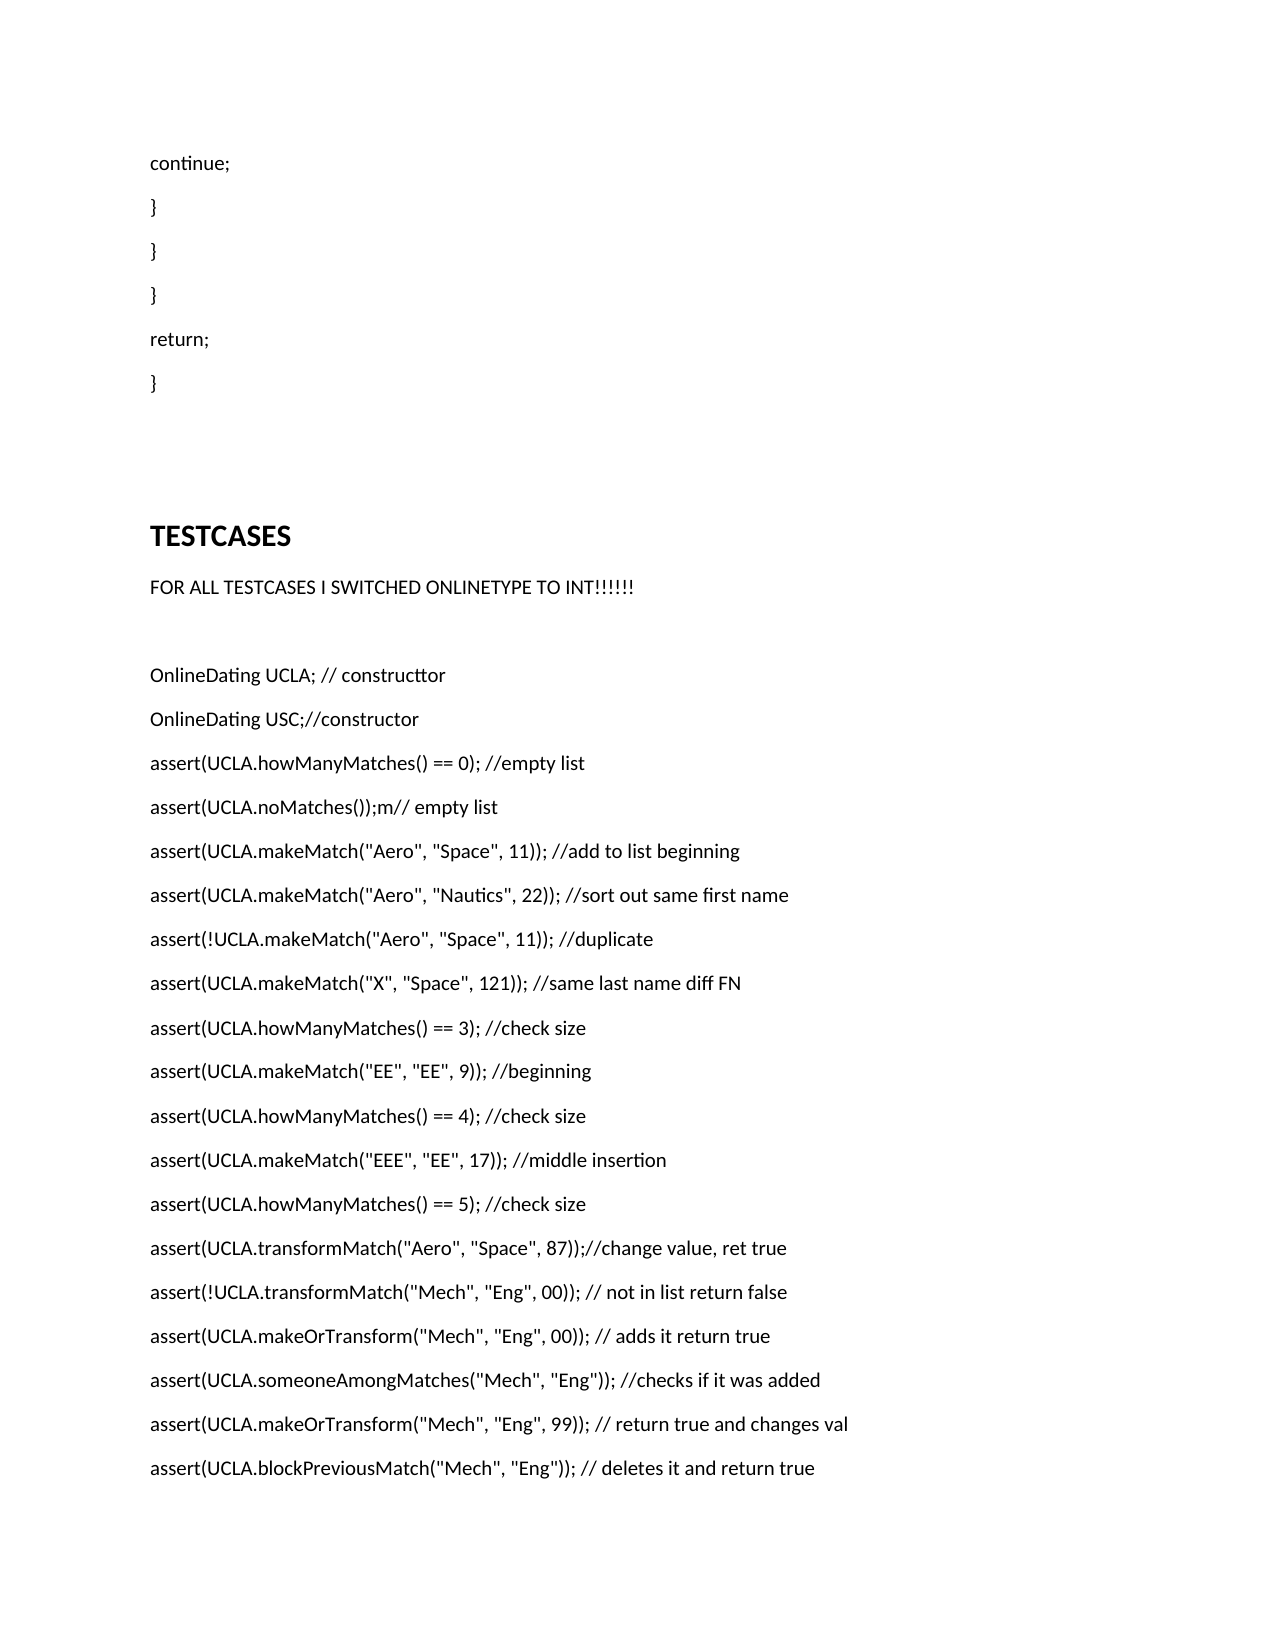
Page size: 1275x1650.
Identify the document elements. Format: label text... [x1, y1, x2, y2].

text assert(UCLA.makeMatch("EE", "EE", 9)); //beginning [150, 1059, 1125, 1084]
text } [150, 370, 1125, 396]
text continue; [150, 150, 1125, 175]
text assert(UCLA.howManyMatches() == 0); //empty list [150, 750, 1125, 776]
text assert(UCLA.makeMatch("X", "Space", 121)); //same last name diff FN [150, 971, 1125, 996]
text assert(UCLA.someoneAmongMatches("Mech", "Eng")); //checks if it was added [150, 1367, 1125, 1393]
text assert(UCLA.blockPreviousMatch("Mech", "Eng")); // deletes it and return true [150, 1455, 1125, 1481]
text assert(UCLA.makeMatch("EEE", "EE", 17)); //middle insertion [150, 1147, 1125, 1172]
text assert(UCLA.makeOrTransform("Mech", "Eng", 00)); // adds it return true [150, 1323, 1125, 1348]
text assert(UCLA.howManyMatches() == 3); //check size [150, 1015, 1125, 1040]
text assert(!UCLA.makeMatch("Aero", "Space", 11)); //duplicate [150, 927, 1125, 952]
text OnlineDating USC;//constructor [150, 706, 1125, 732]
text assert(UCLA.howManyMatches() == 4); //check size [150, 1103, 1125, 1128]
text assert(UCLA.makeOrTransform("Mech", "Eng", 99)); // return true and changes val [150, 1411, 1125, 1437]
text assert(UCLA.noMatches());m// empty list [150, 794, 1125, 820]
text assert(UCLA.transformMatch("Aero", "Space", 87));//change value, ret true [150, 1235, 1125, 1260]
text } [150, 282, 1125, 308]
text TESTCASES [150, 516, 1125, 554]
text assert(UCLA.howManyMatches() == 5); //check size [150, 1191, 1125, 1216]
text return; [150, 326, 1125, 352]
text assert(UCLA.makeMatch("Aero", "Space", 11)); //add to list beginning [150, 838, 1125, 864]
text assert(!UCLA.transformMatch("Mech", "Eng", 00)); // not in list return false [150, 1279, 1125, 1304]
text } [150, 238, 1125, 263]
text } [150, 194, 1125, 219]
text OnlineDating UCLA; // constructtor [150, 662, 1125, 688]
text assert(UCLA.makeMatch("Aero", "Nautics", 22)); //sort out same first name [150, 882, 1125, 908]
text FOR ALL TESTCASES I SWITCHED ONLINETYPE TO INT!!!!!! [150, 574, 1125, 599]
